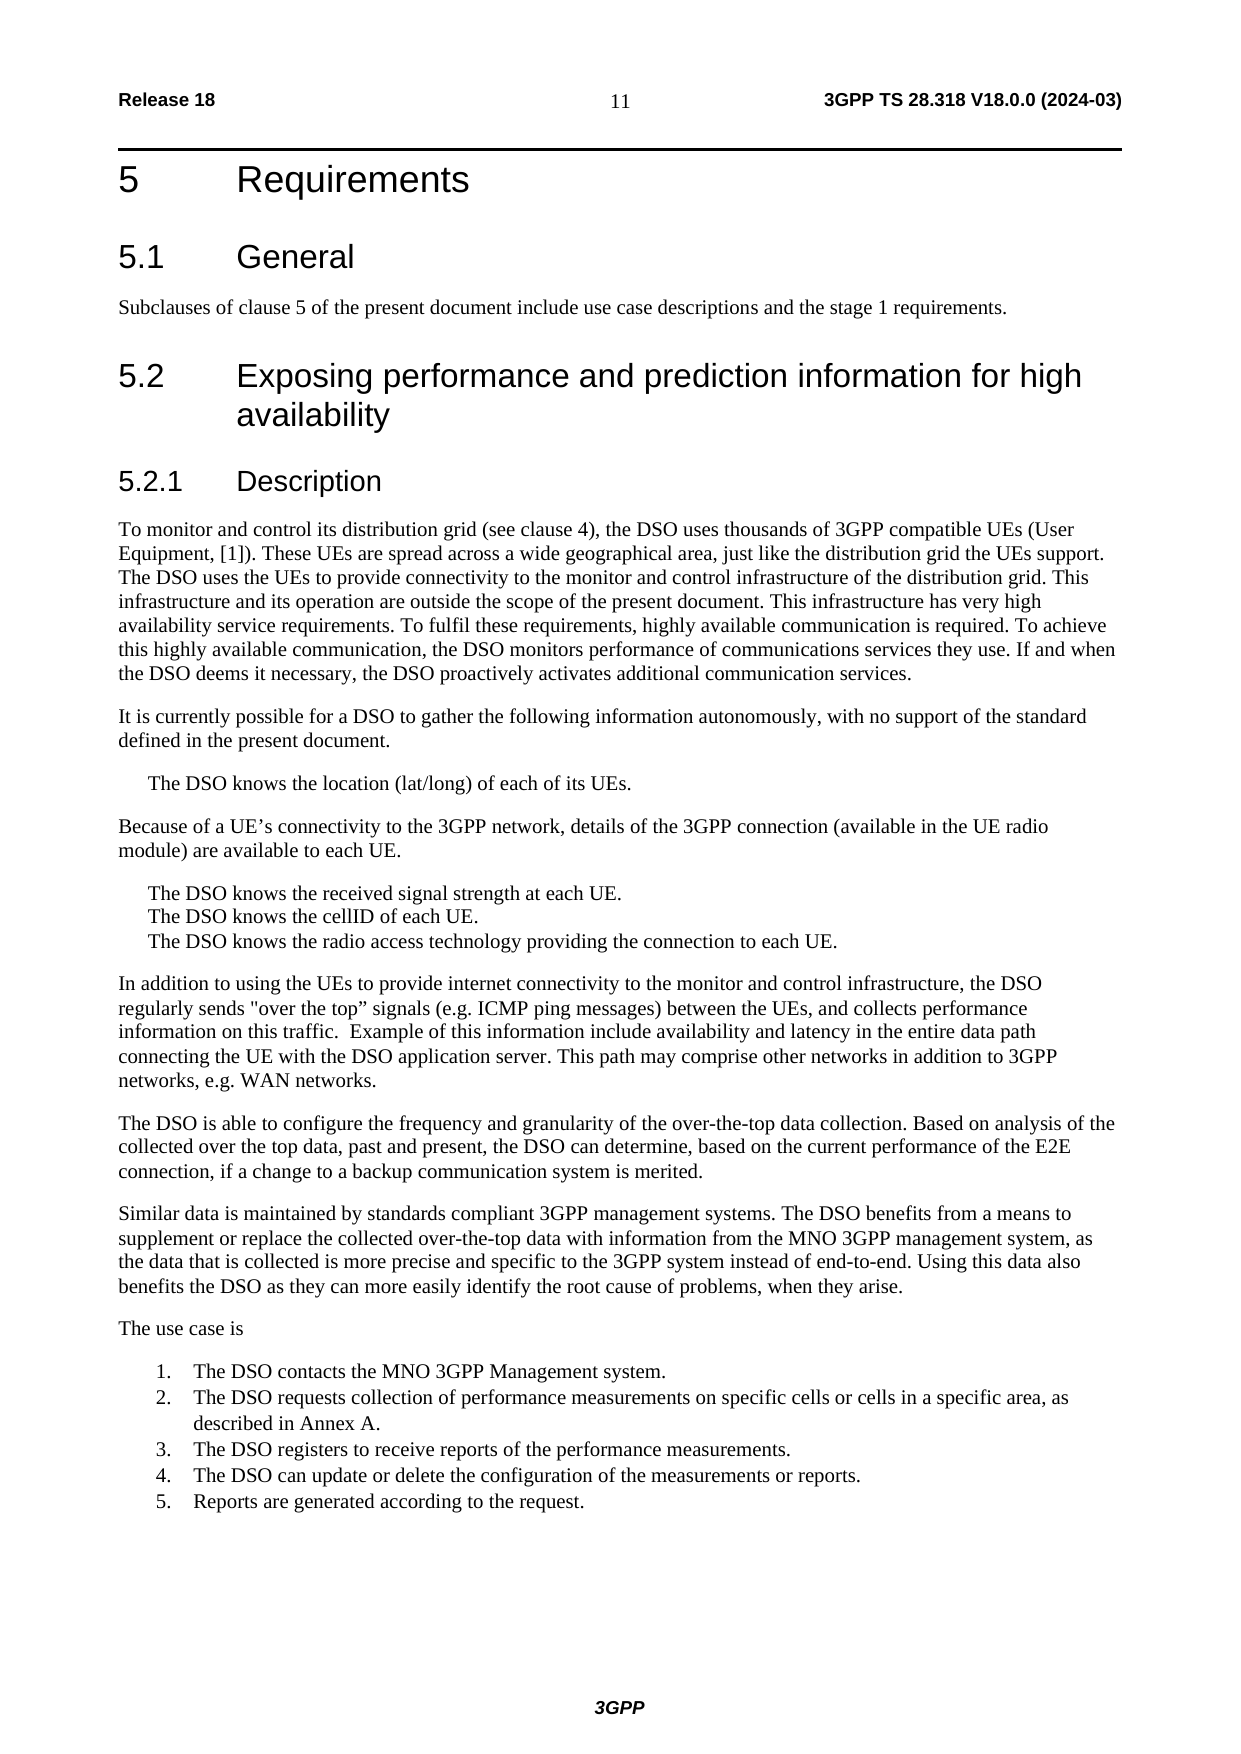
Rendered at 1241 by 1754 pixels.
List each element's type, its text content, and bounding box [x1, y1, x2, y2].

subtitle 5.2.1 Description [118, 464, 1122, 498]
text It is currently possible for a DSO to gather the following information autonomously, with no support of the standard defined in the present document. [118, 704, 1122, 752]
text To monitor and control its distribution grid (see clause 4), the DSO uses thousands of 3GPP compatible UEs (User Equipment, [1]). These UEs are spread across a wide geographical area, just like the distribution grid the UEs support. The DSO uses the UEs to provide connectivity to the monitor and control infrastructure of the distribution grid. This infrastructure and its operation are outside the scope of the present document. This infrastructure has very high availability service requirements. To fulfil these requirements, highly available communication is required. To achieve this highly available communication, the DSO monitors performance of communications services they use. If and when the DSO deems it necessary, the DSO proactively activates additional communication services. [118, 517, 1122, 685]
text The use case is [118, 1316, 1122, 1340]
list The DSO registers to receive reports of the performance measurements. [156, 1437, 1122, 1461]
text The DSO is able to configure the frequency and granularity of the over-the-top data collection. Based on analysis of the collected over the top data, past and present, the DSO can determine, based on the current performance of the E2E connection, if a change to a backup communication system is merited. [118, 1110, 1122, 1183]
text Similar data is maintained by standards compliant 3GPP management systems. The DSO benefits from a means to supplement or replace the collected over-the-top data with information from the MNO 3GPP management system, as the data that is collected is more precise and specific to the 3GPP system instead of end-to-end. Using this data also benefits the DSO as they can more easily identify the root cause of problems, when they arise. [118, 1201, 1122, 1298]
subtitle 5.2 Exposing performance and prediction information for high availability [118, 356, 1122, 433]
text The DSO knows the received signal strength at each UE. [118, 880, 1122, 904]
text Subclauses of clause 5 of the present document include use case descriptions and the stage 1 requirements. [118, 295, 1122, 319]
subtitle 5.1 General [118, 237, 1122, 276]
text Because of a UE’s connectivity to the 3GPP network, details of the 3GPP connection (available in the UE radio module) are available to each UE. [118, 813, 1122, 862]
list The DSO can update or delete the configuration of the measurements or reports. [156, 1463, 1122, 1487]
text The DSO knows the location (lat/long) of each of its UEs. [118, 771, 1122, 795]
subtitle 5 Requirements [118, 151, 1122, 200]
list The DSO requests collection of performance measurements on specific cells or cells in a specific area, as described in Annex A. [156, 1385, 1122, 1435]
text In addition to using the UEs to provide internet connectivity to the monitor and control infrastructure, the DSO regularly sends "over the top” signals (e.g. ICMP ping messages) between the UEs, and collects performance information on this traffic. Example of this information include availability and latency in the entire data path connecting the UE with the DSO application server. This path may comprise other networks in addition to 3GPP networks, e.g. WAN networks. [118, 971, 1122, 1092]
text The DSO knows the cellID of each UE. [118, 904, 1122, 928]
list Reports are generated according to the request. [156, 1489, 1122, 1513]
list The DSO contacts the MNO 3GPP Management system. [156, 1359, 1122, 1383]
text The DSO knows the radio access technology providing the connection to each UE. [118, 928, 1122, 953]
